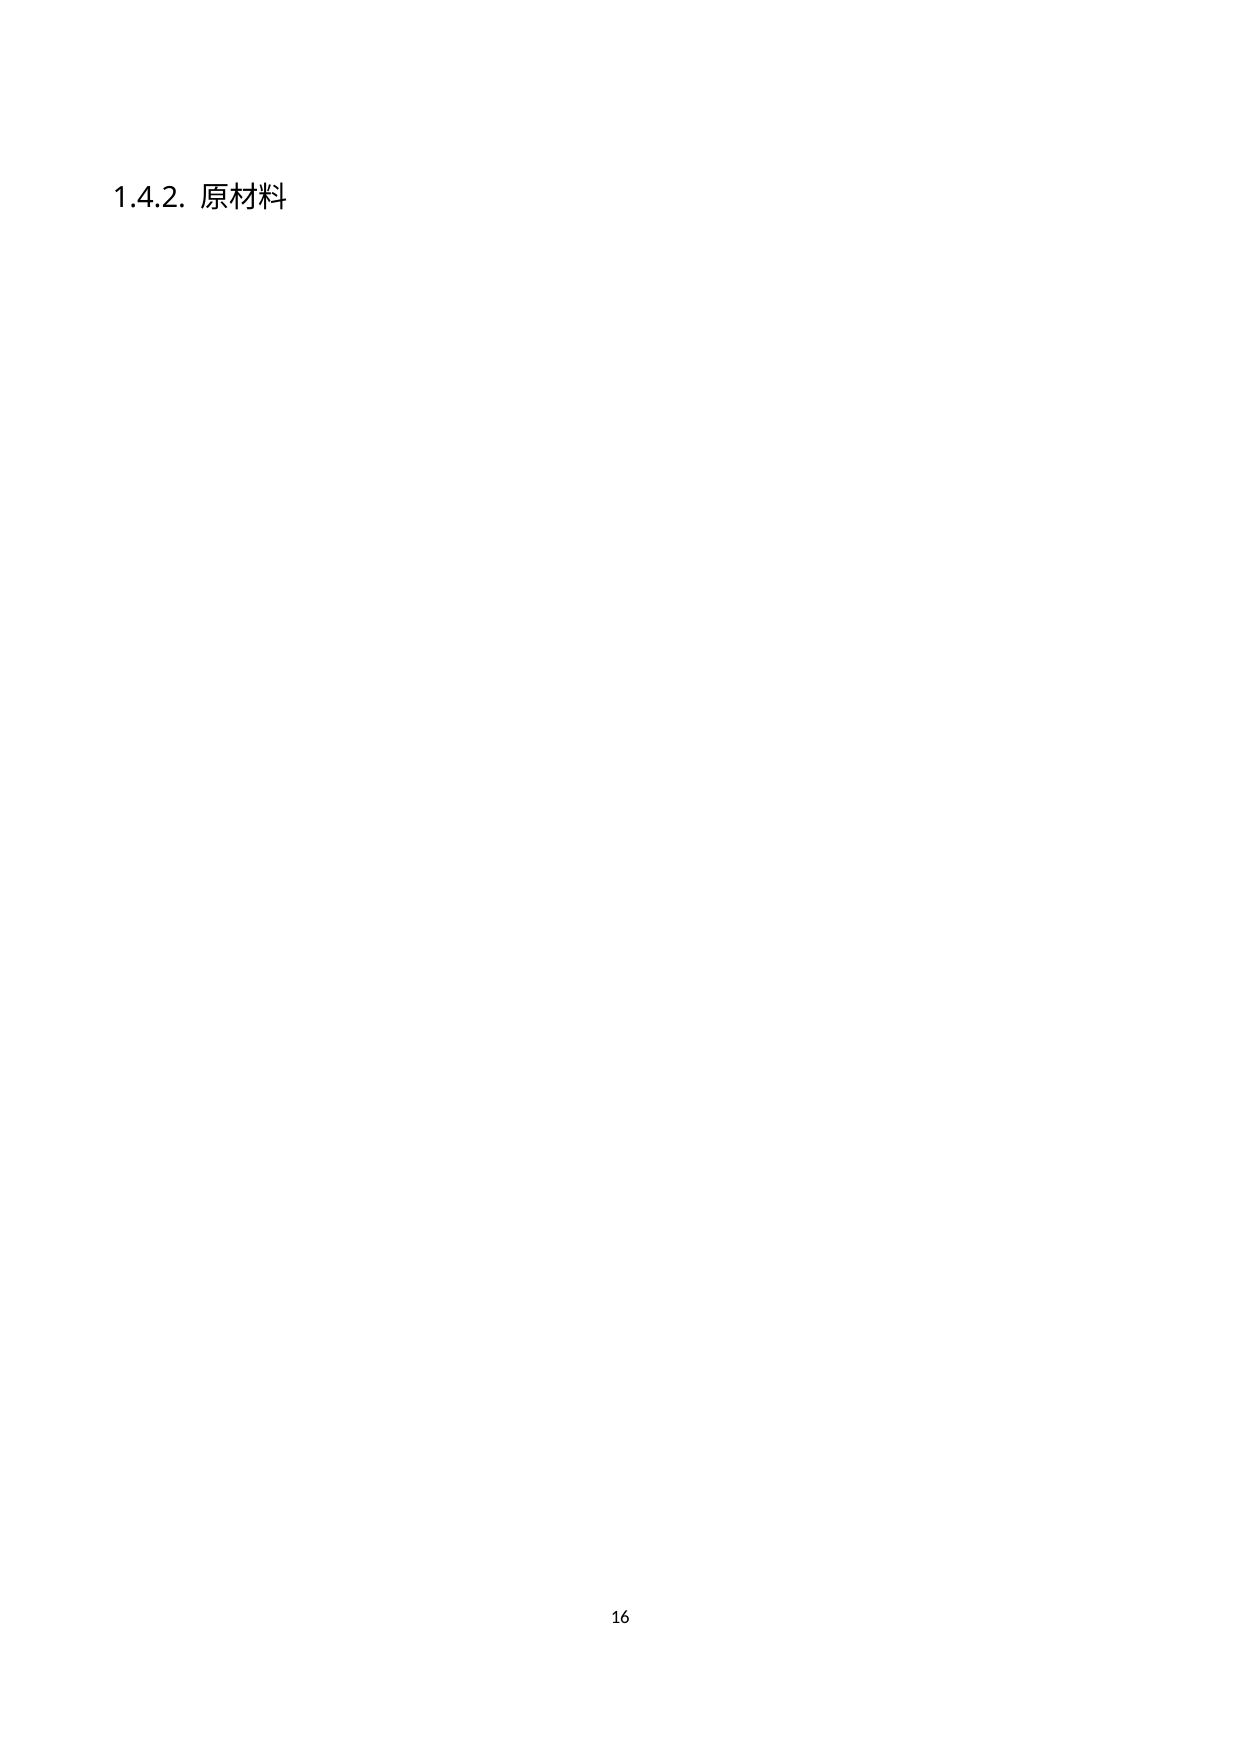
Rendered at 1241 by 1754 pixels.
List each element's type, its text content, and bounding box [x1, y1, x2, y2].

text 原材料 [112, 162, 1128, 227]
